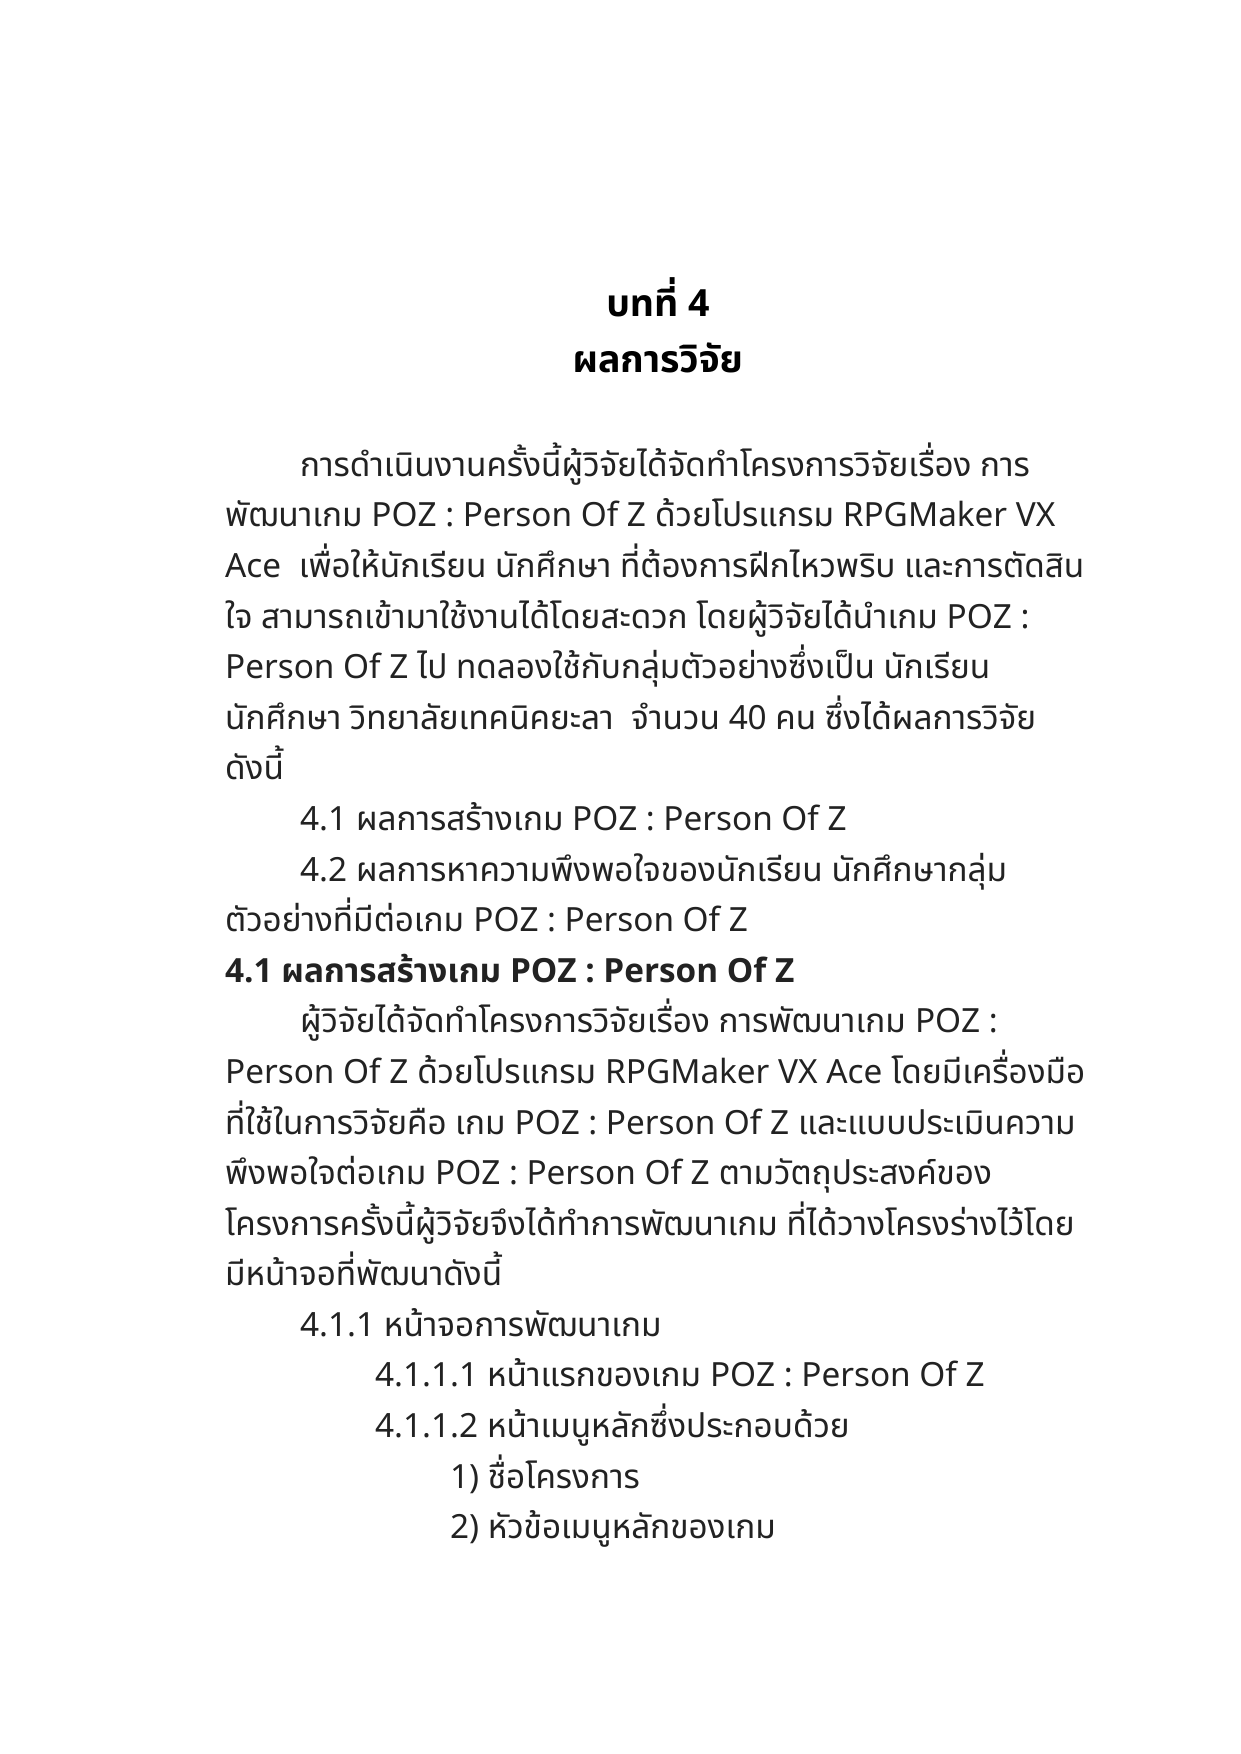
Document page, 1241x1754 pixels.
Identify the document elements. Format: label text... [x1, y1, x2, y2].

text 4.2 ผลการหาความพึงพอใจของนักเรียน นักศึกษากลุ่มตัวอย่างที่มีต่อเกม POZ : Person Of Z [225, 845, 1090, 947]
text 4.1.1.1 หน้าแรกของเกม POZ : Person Of Z [225, 1351, 1090, 1402]
text 2) หัวข้อเมนูหลักของเกม [300, 1503, 1090, 1554]
text ผู้วิจัยได้จัดทำโครงการวิจัยเรื่อง การพัฒนาเกม POZ : Person Of Z ด้วยโปรแกรม RPGMaker VX Ace โดยมีเครื่องมือที่ใช้ในการวิจัยคือ เกม POZ : Person Of Z และแบบประเมินความพึงพอใจต่อเกม POZ : Person Of Z ตามวัตถุประสงค์ของโครงการครั้งนี้ผู้วิจัยจึงได้ทำการพัฒนาเกม ที่ได้วางโครงร่างไว้โดยมีหน้าจอที่พัฒนาดังนี้ [225, 997, 1090, 1301]
text ผลการวิจัย [225, 333, 1090, 390]
text บทที่ 4 [225, 276, 1090, 333]
text 4.1.1 หน้าจอการพัฒนาเกม [225, 1301, 1090, 1351]
text 1) ชื่อโครงการ [300, 1452, 1090, 1503]
text การดำเนินงานครั้งนี้ผู้วิจัยได้จัดทำโครงการวิจัยเรื่อง การพัฒนาเกม POZ : Person Of Z ด้วยโปรแกรม RPGMaker VX Ace เพื่อให้นักเรียน นักศึกษา ที่ต้องการฝีกไหวพริบ และการตัดสินใจ สามารถเข้ามาใช้งานได้โดยสะดวก โดยผู้วิจัยได้นำเกม POZ : Person Of Z ไป ทดลองใช้กับกลุ่มตัวอย่างซึ่งเป็น นักเรียน นักศึกษา วิทยาลัยเทคนิคยะลา จำนวน 40 คน ซึ่งได้ผลการวิจัยดังนี้ [225, 441, 1090, 795]
text 4.1 ผลการสร้างเกม POZ : Person Of Z [225, 947, 1090, 997]
text 4.1 ผลการสร้างเกม POZ : Person Of Z [225, 795, 1090, 845]
text 4.1.1.2 หน้าเมนูหลักซึ่งประกอบด้วย [225, 1402, 1090, 1452]
